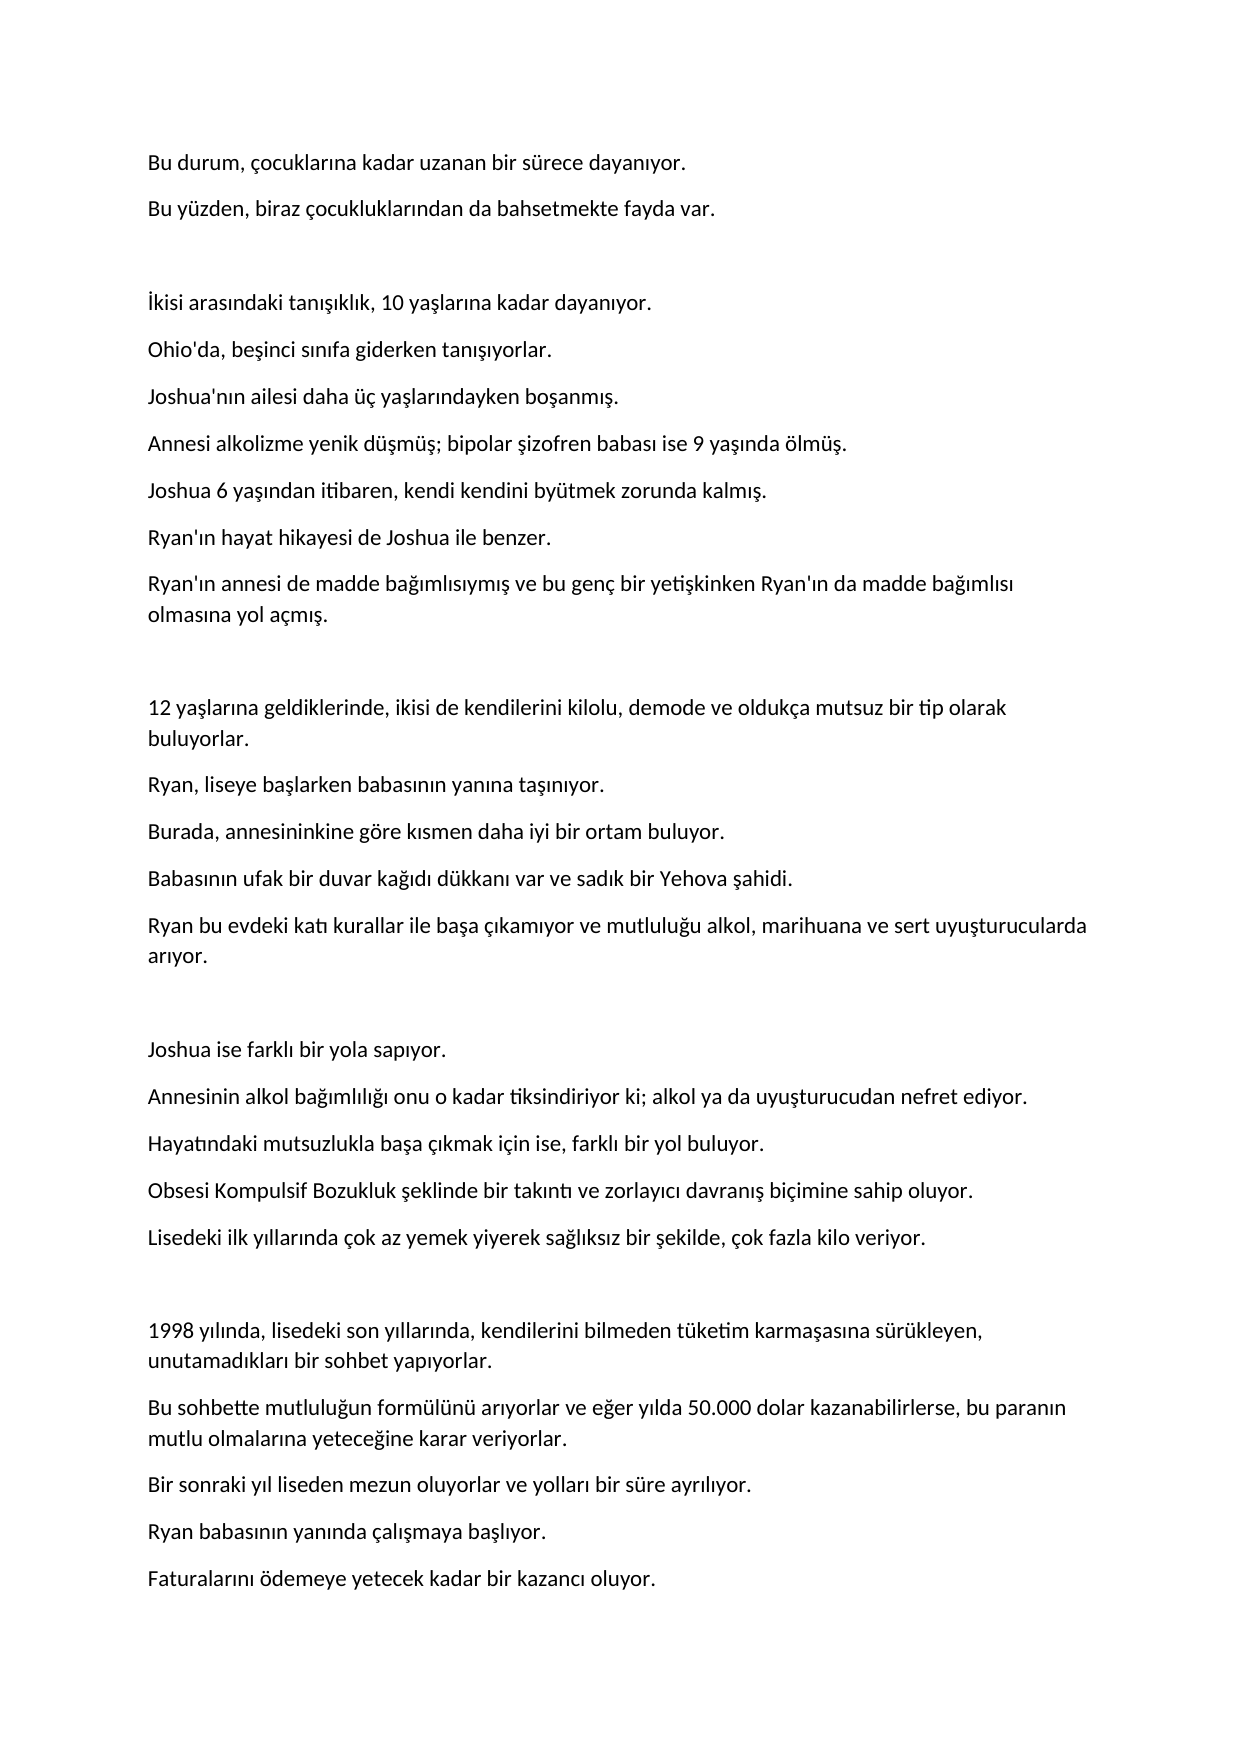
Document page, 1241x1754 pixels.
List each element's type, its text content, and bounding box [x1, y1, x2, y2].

text Annesinin alkol bağımlılığı onu o kadar tiksindiriyor ki; alkol ya da uyuşturucudan nefret ediyor. [148, 1082, 1093, 1110]
text Obsesi Kompulsif Bozukluk şeklinde bir takıntı ve zorlayıcı davranış biçimine sahip oluyor. [148, 1176, 1093, 1204]
text Ryan'ın annesi de madde bağımlısıymış ve bu genç bir yetişkinken Ryan'ın da madde bağımlısı olmasına yol açmış. [148, 569, 1093, 628]
text Bu durum, çocuklarına kadar uzanan bir sürece dayanıyor. [148, 148, 1093, 176]
text Ryan babasının yanında çalışmaya başlıyor. [148, 1517, 1093, 1545]
text Bu yüzden, biraz çocukluklarından da bahsetmekte fayda var. [148, 194, 1093, 222]
text Ohio'da, beşinci sınıfa giderken tanışıyorlar. [148, 335, 1093, 363]
text 12 yaşlarına geldiklerinde, ikisi de kendilerini kilolu, demode ve oldukça mutsuz bir tip olarak buluyorlar. [148, 693, 1093, 752]
text Lisedeki ilk yıllarında çok az yemek yiyerek sağlıksız bir şekilde, çok fazla kilo veriyor. [148, 1223, 1093, 1251]
text Annesi alkolizme yenik düşmüş; bipolar şizofren babası ise 9 yaşında ölmüş. [148, 429, 1093, 457]
text Joshua 6 yaşından itibaren, kendi kendini byütmek zorunda kalmış. [148, 476, 1093, 504]
text Joshua'nın ailesi daha üç yaşlarındayken boşanmış. [148, 382, 1093, 410]
text Ryan'ın hayat hikayesi de Joshua ile benzer. [148, 523, 1093, 551]
text 1998 yılında, lisedeki son yıllarında, kendilerini bilmeden tüketim karmaşasına sürükleyen, unutamadıkları bir sohbet yapıyorlar. [148, 1316, 1093, 1374]
text Hayatındaki mutsuzlukla başa çıkmak için ise, farklı bir yol buluyor. [148, 1129, 1093, 1157]
text Burada, annesininkine göre kısmen daha iyi bir ortam buluyor. [148, 817, 1093, 845]
text İkisi arasındaki tanışıklık, 10 yaşlarına kadar dayanıyor. [148, 288, 1093, 316]
text Ryan, liseye başlarken babasının yanına taşınıyor. [148, 771, 1093, 798]
text Babasının ufak bir duvar kağıdı dükkanı var ve sadık bir Yehova şahidi. [148, 864, 1093, 892]
text Faturalarını ödemeye yetecek kadar bir kazancı oluyor. [148, 1564, 1093, 1592]
text Bu sohbette mutluluğun formülünü arıyorlar ve eğer yılda 50.000 dolar kazanabilirlerse, bu paranın mutlu olmalarına yeteceğine karar veriyorlar. [148, 1393, 1093, 1452]
text Bir sonraki yıl liseden mezun oluyorlar ve yolları bir süre ayrılıyor. [148, 1471, 1093, 1498]
text Joshua ise farklı bir yola sapıyor. [148, 1035, 1093, 1063]
text Ryan bu evdeki katı kurallar ile başa çıkamıyor ve mutluluğu alkol, marihuana ve sert uyuşturucularda arıyor. [148, 911, 1093, 969]
